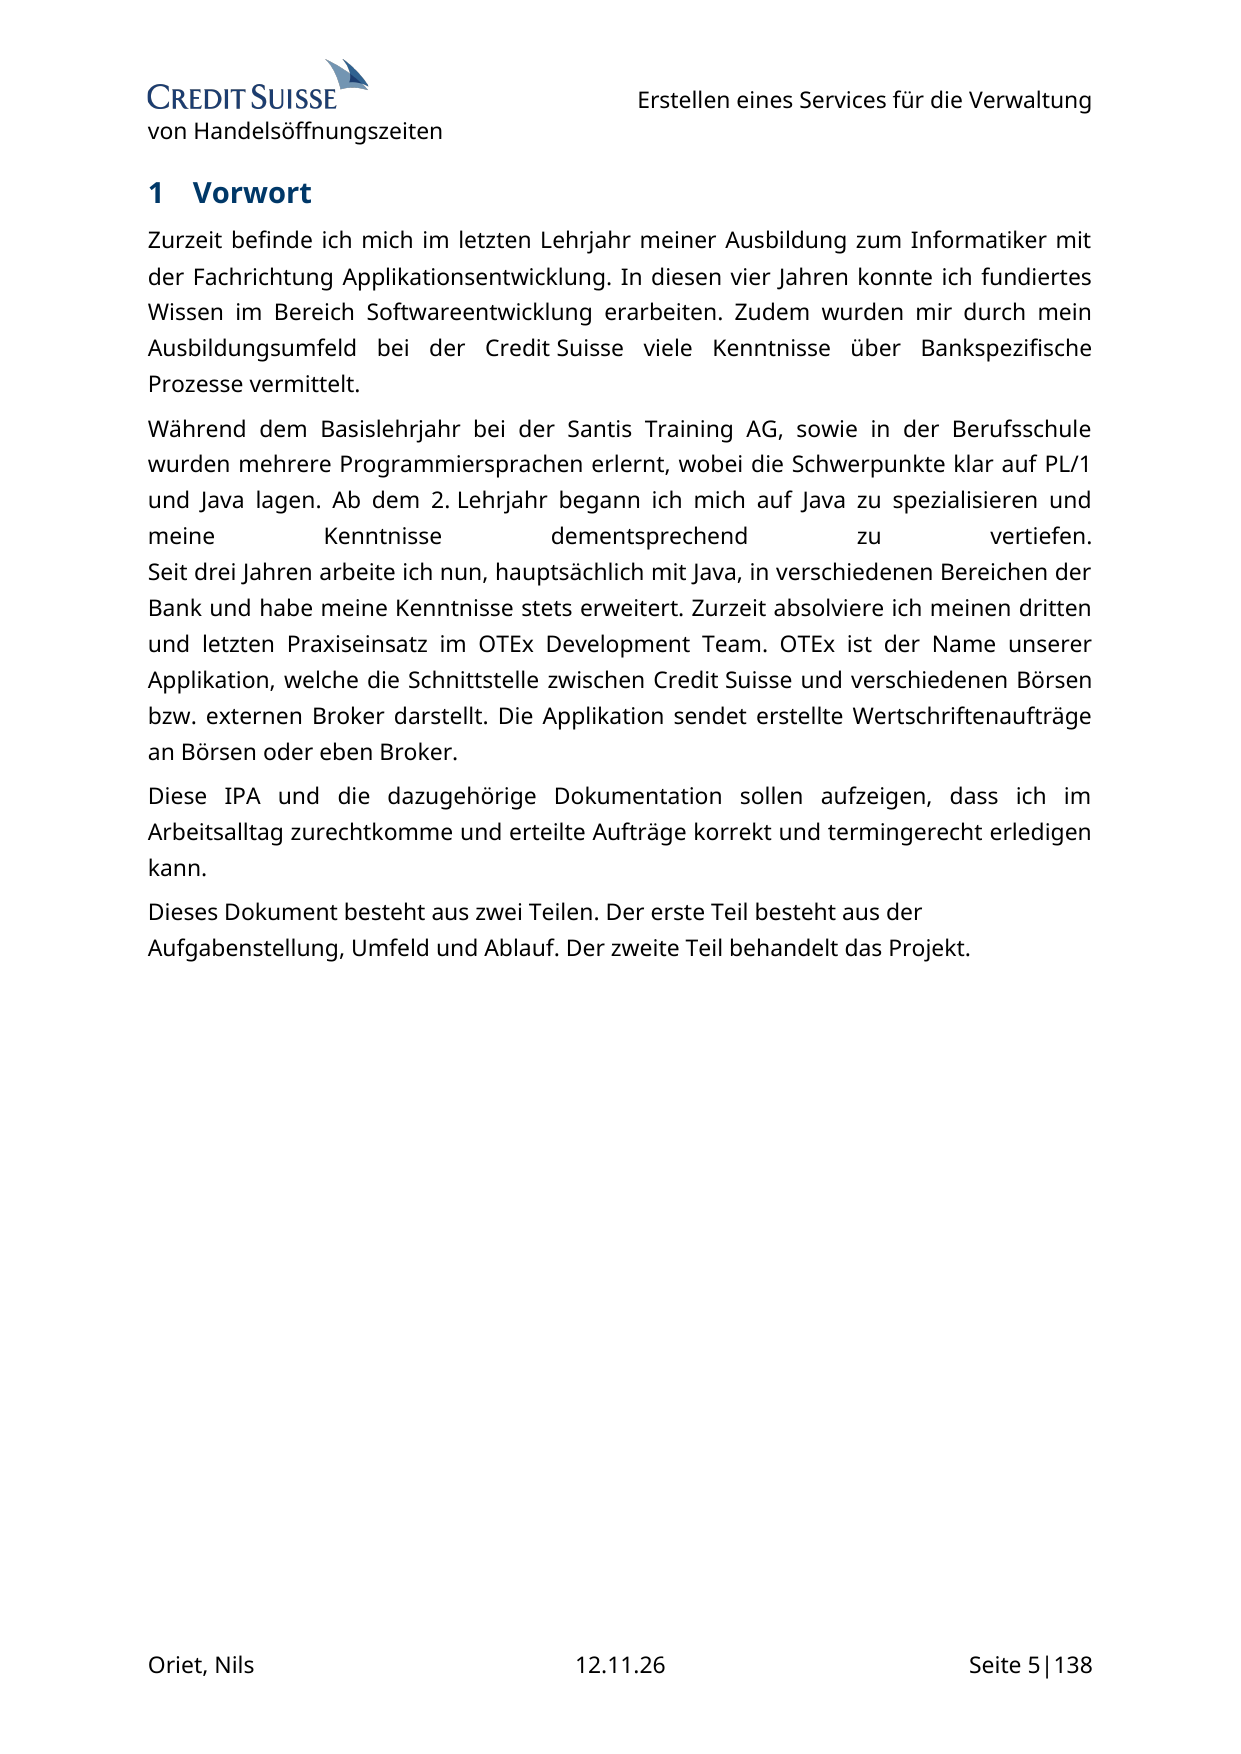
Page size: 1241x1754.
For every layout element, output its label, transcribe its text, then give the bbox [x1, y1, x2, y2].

text Während dem Basislehrjahr bei der Santis Training AG, sowie in der Berufsschule wurden mehrere Programmiersprachen erlernt, wobei die Schwerpunkte klar auf PL/1 und Java lagen. Ab dem 2. Lehrjahr begann ich mich auf Java zu spezialisieren und meine Kenntnisse dementsprechend zu vertiefen. Seit drei Jahren arbeite ich nun, hauptsächlich mit Java, in verschiedenen Bereichen der Bank und habe meine Kenntnisse stets erweitert. Zurzeit absolviere ich meinen dritten und letzten Praxiseinsatz im OTEx Development Team. OTEx ist der Name unserer Applikation, welche die Schnittstelle zwischen Credit Suisse und verschiedenen Börsen bzw. externen Broker darstellt. Die Applikation sendet erstellte Wertschriftenaufträge an Börsen oder eben Broker. [148, 412, 1093, 767]
text Diese IPA und die dazugehörige Dokumentation sollen aufzeigen, dass ich im Arbeitsalltag zurechtkomme und erteilte Aufträge korrekt und termingerecht erledigen kann. [148, 780, 1093, 883]
picture [147, 59, 369, 109]
subtitle Vorwort [148, 173, 1093, 212]
text Dieses Dokument besteht aus zwei Teilen. Der erste Teil besteht aus der Aufgabenstellung, Umfeld und Ablauf. Der zweite Teil behandelt das Projekt. [148, 896, 1093, 963]
text Zurzeit befinde ich mich im letzten Lehrjahr meiner Ausbildung zum Informatiker mit der Fachrichtung Applikationsentwicklung. In diesen vier Jahren konnte ich fundiertes Wissen im Bereich Softwareentwicklung erarbeiten. Zudem wurden mir durch mein Ausbildungsumfeld bei der Credit Suisse viele Kenntnisse über Bankspezifische Prozesse vermittelt. [148, 224, 1093, 399]
